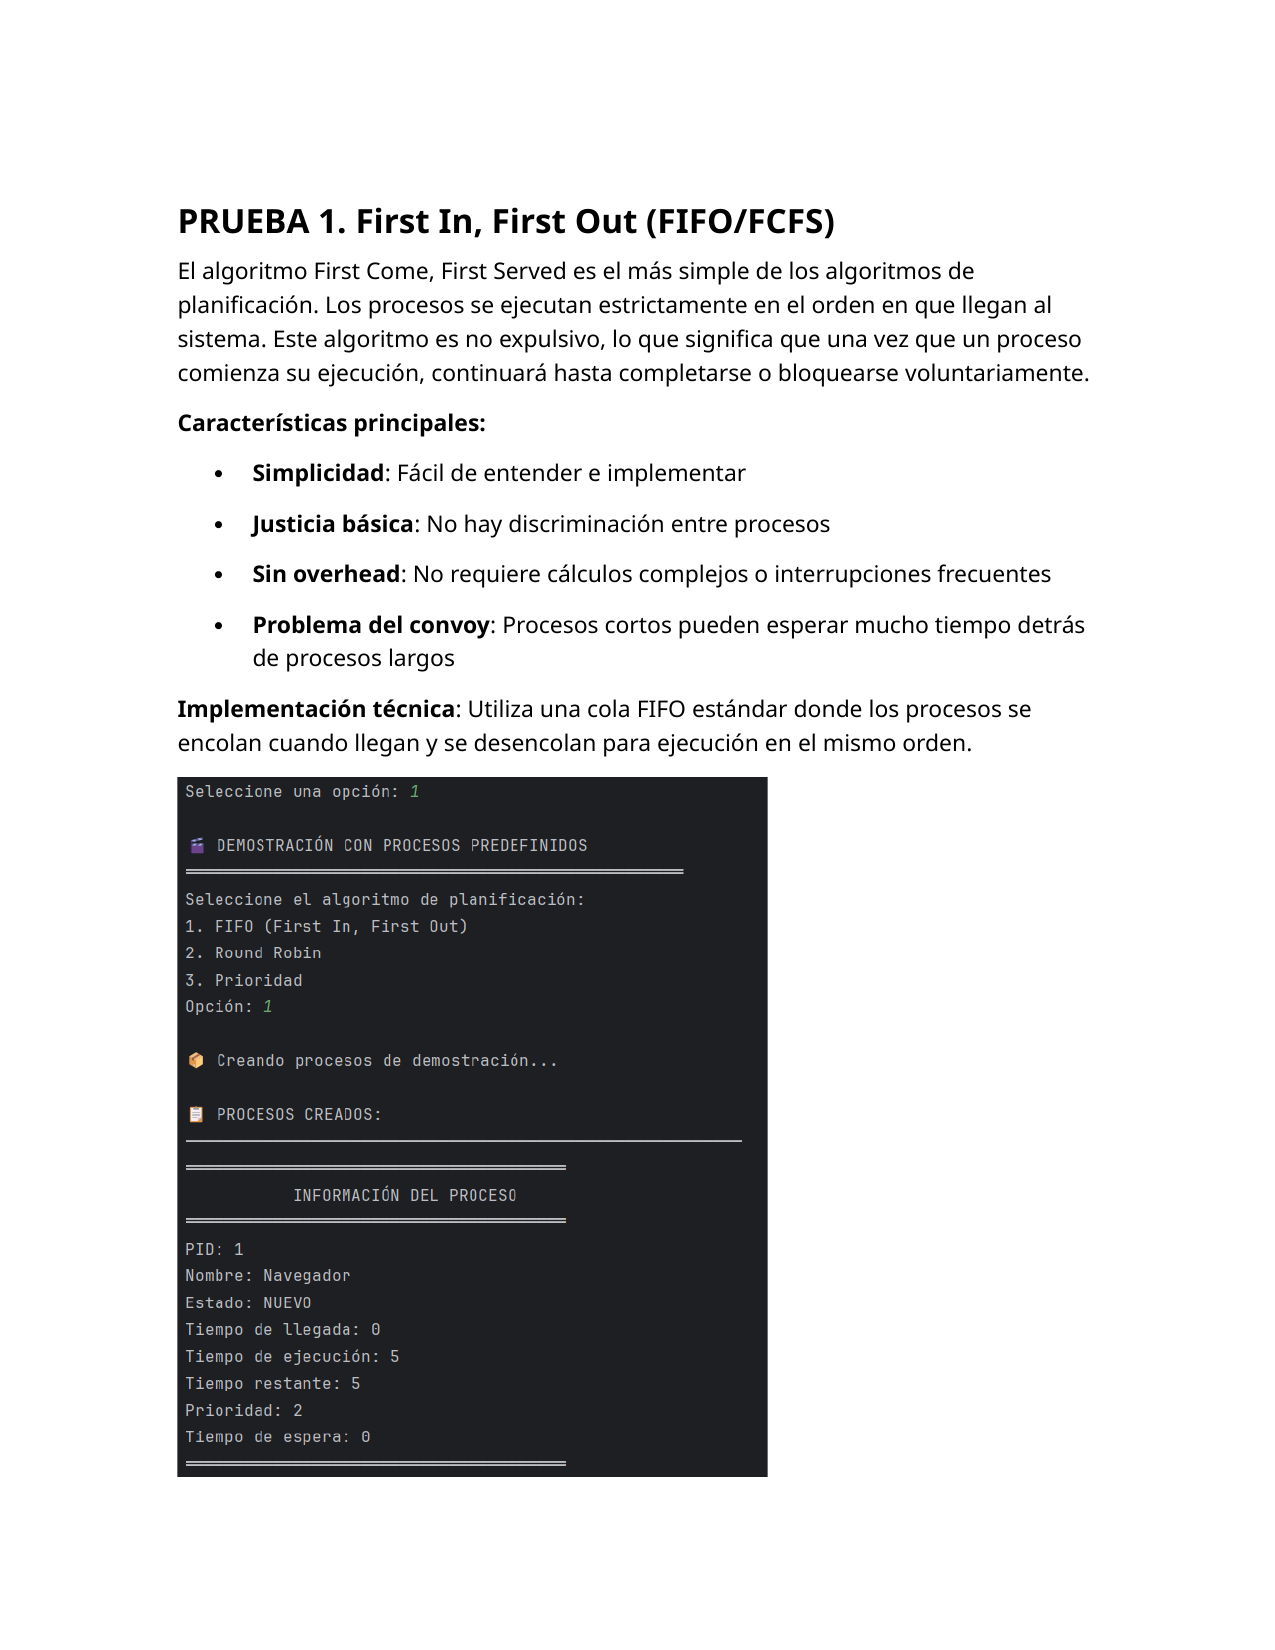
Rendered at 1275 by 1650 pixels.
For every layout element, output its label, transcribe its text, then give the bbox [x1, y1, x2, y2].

subtitle PRUEBA 1. First In, First Out (FIFO/FCFS) [177, 198, 1098, 243]
text El algoritmo First Come, First Served es el más simple de los algoritmos de planificación. Los procesos se ejecutan estrictamente en el orden en que llegan al sistema. Este algoritmo es no expulsivo, lo que significa que una vez que un proceso comienza su ejecución, continuará hasta completarse o bloquearse voluntariamente. [177, 255, 1098, 388]
list Simplicidad: Fácil de entender e implementar [215, 457, 1098, 489]
text Implementación técnica: Utiliza una cola FIFO estándar donde los procesos se encolan cuando llegan y se desencolan para ejecución en el mismo orden. [177, 693, 1098, 758]
text Características principales: [177, 407, 1098, 438]
list Problema del convoy: Procesos cortos pueden esperar mucho tiempo detrás de procesos largos [215, 609, 1098, 674]
list Sin overhead: No requiere cálculos complejos o interrupciones frecuentes [215, 558, 1098, 589]
picture [177, 777, 768, 1477]
list Justicia básica: No hay discriminación entre procesos [215, 508, 1098, 539]
